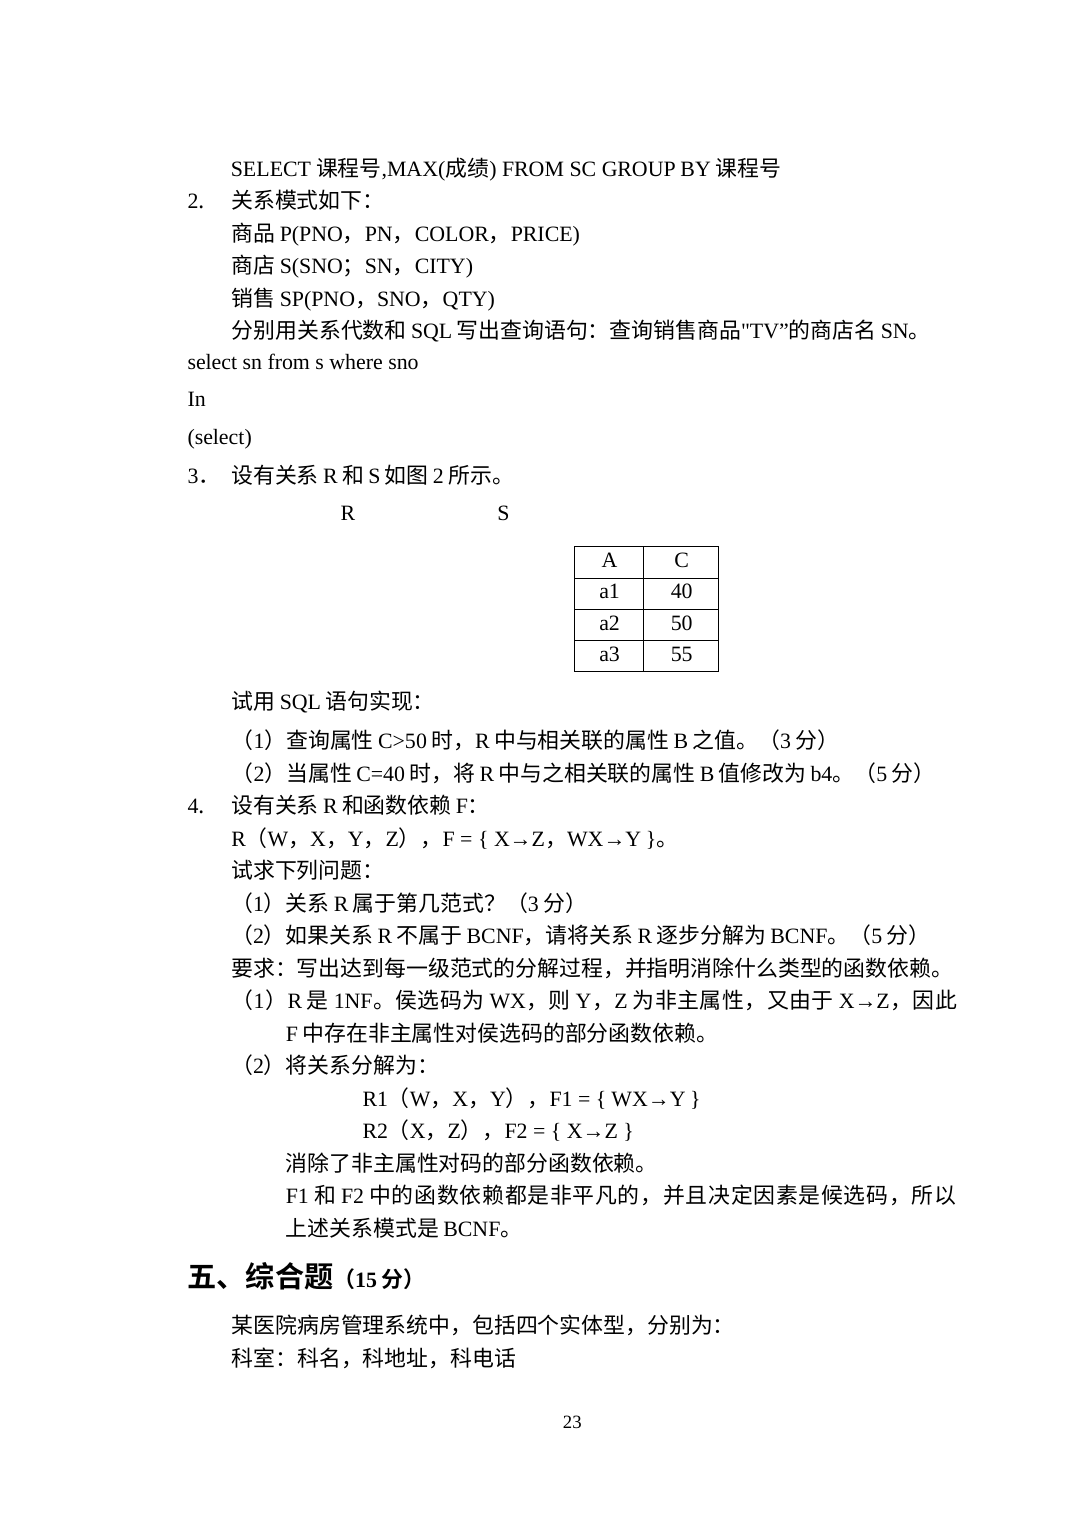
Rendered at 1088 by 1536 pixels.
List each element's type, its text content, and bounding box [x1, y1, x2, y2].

text R S [187, 496, 1088, 529]
text (select) [187, 420, 957, 453]
text 2. 关系模式如下： [187, 183, 957, 215]
text 科室：科名，科地址，科电话 [187, 1340, 957, 1373]
table_cell 55 [644, 641, 718, 671]
table_cell a2 [575, 610, 643, 640]
text 某医院病房管理系统中，包括四个实体型，分别为： [187, 1308, 957, 1340]
text （2）如果关系R不属于BCNF，请将关系R逐步分解为BCNF。（5分） [231, 918, 957, 950]
table_header A [575, 547, 643, 577]
text 五、综合题（15分） [187, 1243, 957, 1308]
text R1（W，X，Y），F1 = { WX→Y } [318, 1080, 957, 1113]
table_cell 40 [644, 579, 718, 609]
text select sn from s where sno [187, 345, 957, 378]
text 试求下列问题： （1）关系R属于第几范式？（3分） [231, 853, 957, 918]
text 消除了非主属性对码的部分函数依赖。 [231, 1145, 957, 1178]
text 试用SQL语句实现： [187, 684, 957, 716]
text In [187, 383, 957, 415]
text F1和F2中的函数依赖都是非平凡的，并且决定因素是候选码，所以上述关系模式是BCNF。 [286, 1178, 957, 1243]
text 要求：写出达到每一级范式的分解过程，并指明消除什么类型的函数依赖。 [231, 950, 957, 983]
table_cell a1 [575, 579, 643, 609]
table_header C [644, 547, 718, 577]
table_cell 50 [644, 610, 718, 640]
text （1）R是1NF。侯选码为WX，则Y，Z为非主属性，又由于X→Z，因此F中存在非主属性对侯选码的部分函数依赖。 [231, 983, 957, 1048]
text R（W，X，Y，Z），F = { X→Z，WX→Y }。 [187, 820, 957, 853]
text R2（X，Z），F2 = { X→Z } [264, 1113, 957, 1145]
text SELECT 课程号,MAX(成绩) FROM SC GROUP BY 课程号 [231, 150, 957, 183]
text （2）将关系分解为： [187, 1048, 957, 1080]
text （1）查询属性C>50时，R中与相关联的属性B之值。（3分） [187, 723, 957, 755]
text 分别用关系代数和SQL写出查询语句：查询销售商品"TV”的商店名SN。 [187, 313, 957, 345]
text 商店S(SNO；SN，CITY) [187, 248, 957, 280]
text 商品P(PNO，PN，COLOR，PRICE) [187, 215, 957, 248]
table_cell a3 [575, 641, 643, 671]
text 3． 设有关系R和S如图2所示。 [187, 458, 957, 490]
text 4. 设有关系R和函数依赖F： [187, 788, 957, 820]
text （2）当属性C=40时，将R中与之相关联的属性B值修改为b4。（5分） [187, 755, 957, 788]
text 销售SP(PNO，SNO，QTY) [187, 280, 957, 313]
